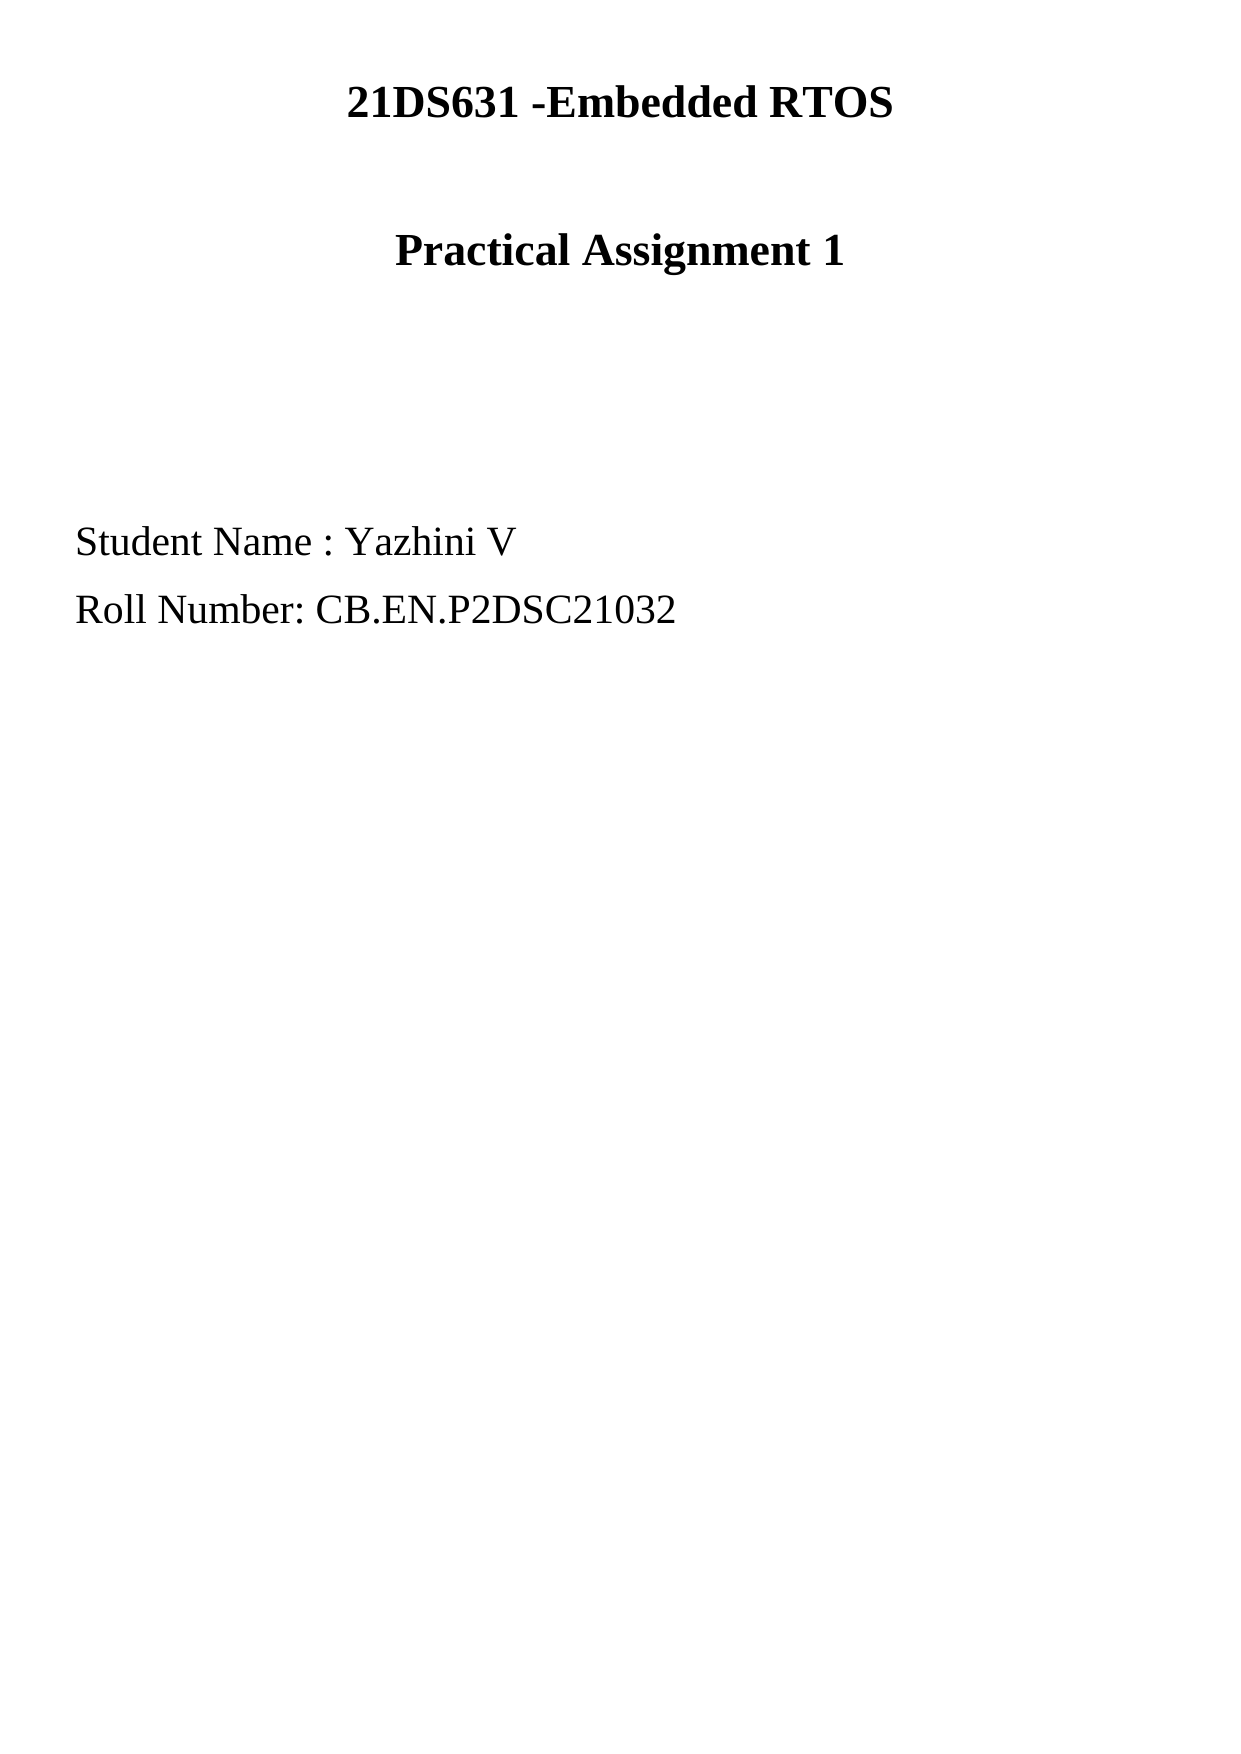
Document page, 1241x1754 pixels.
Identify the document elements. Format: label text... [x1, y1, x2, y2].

text Practical Assignment 1 [75, 222, 1165, 275]
text 21DS631 -Embedded RTOS [75, 75, 1165, 128]
text Student Name : Yazhini V [75, 516, 1165, 564]
text Roll Number: CB.EN.P2DSC21032 [75, 584, 1165, 632]
